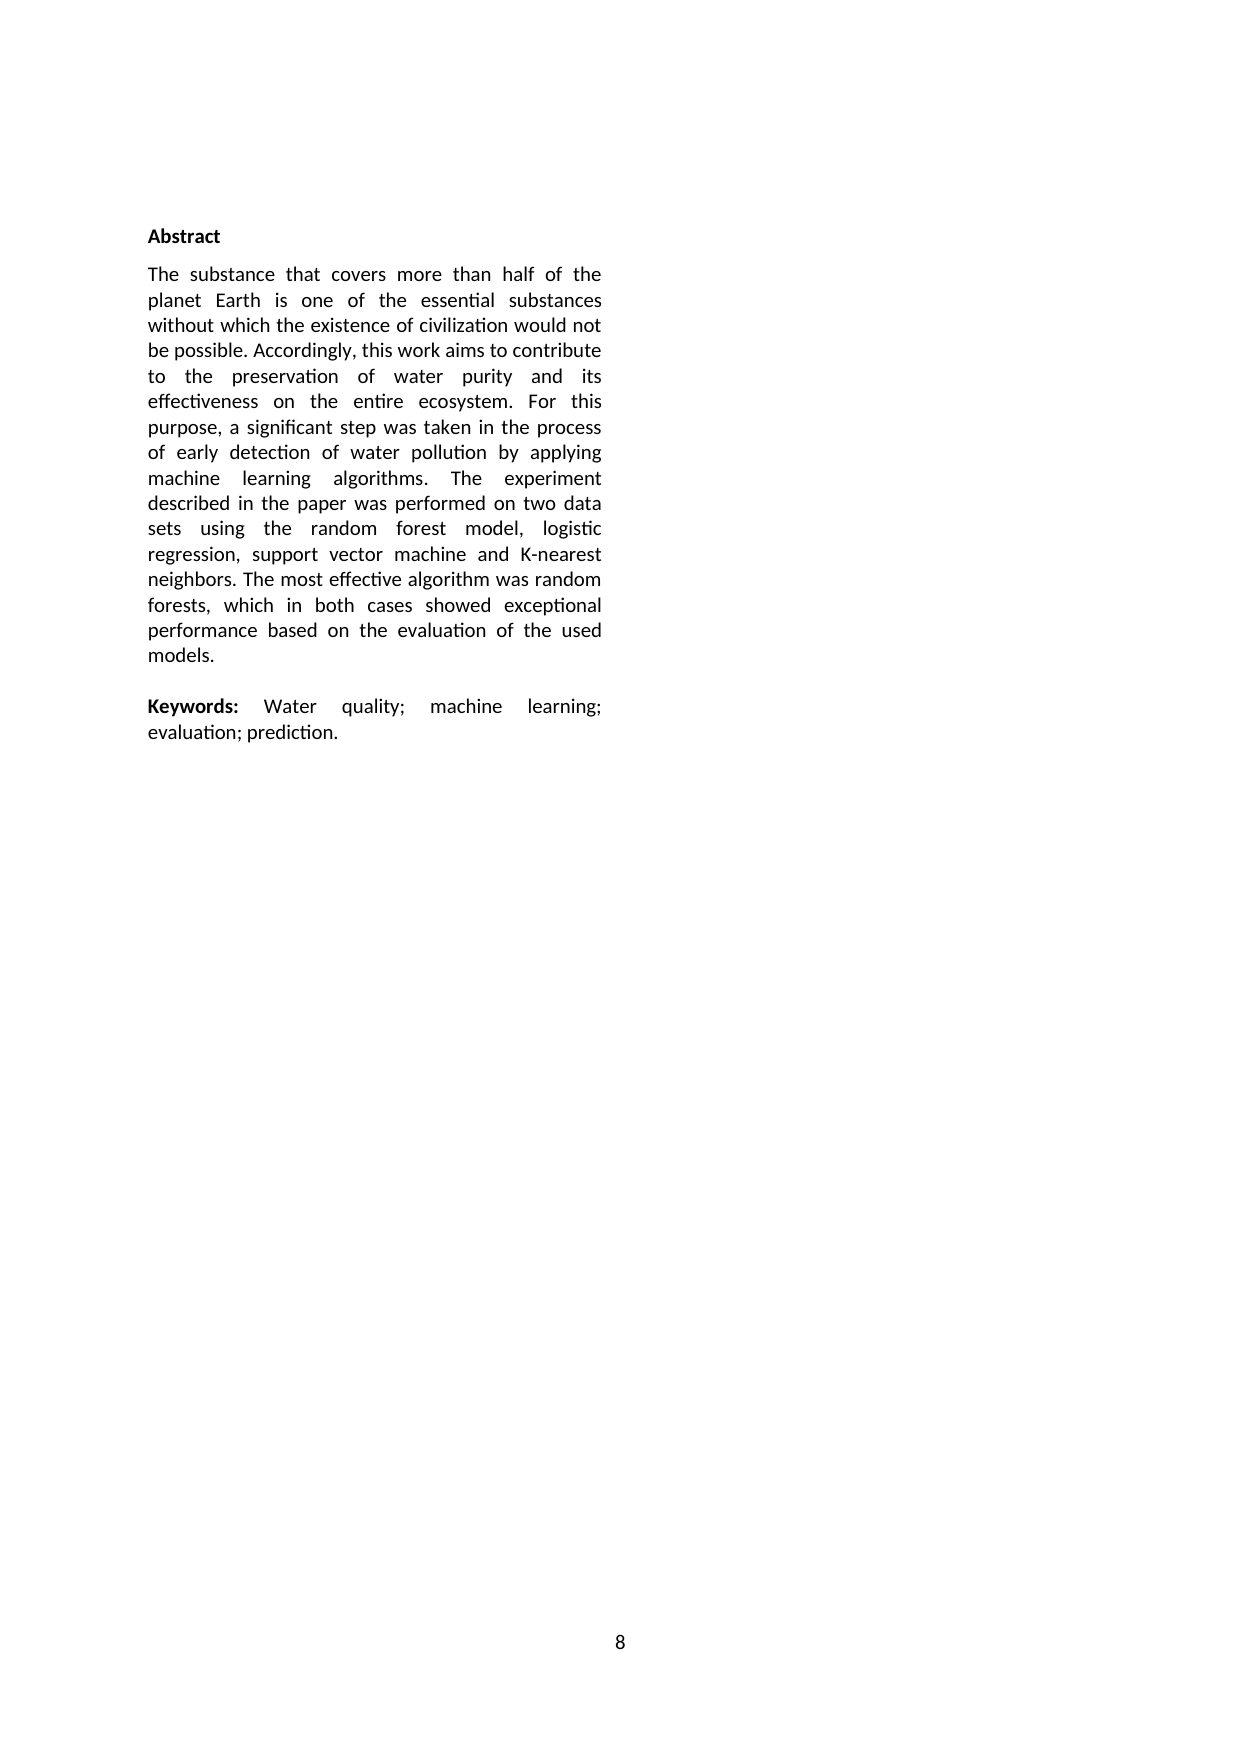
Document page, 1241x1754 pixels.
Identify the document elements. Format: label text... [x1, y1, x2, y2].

text Keywords: Water quality; machine learning; evaluation; prediction. [148, 693, 602, 744]
text Abstract [148, 223, 602, 249]
text The substance that covers more than half of the planet Earth is one of the essential substances without which the existence of civilization would not be possible. Accordingly, this work aims to contribute to the preservation of water purity and its effectiveness on the entire ecosystem. For this purpose, a significant step was taken in the process of early detection of water pollution by applying machine learning algorithms. The experiment described in the paper was performed on two data sets using the random forest model, logistic regression, support vector machine and K-nearest neighbors. The most effective algorithm was random forests, which in both cases showed exceptional performance based on the evaluation of the used models. [148, 261, 602, 668]
